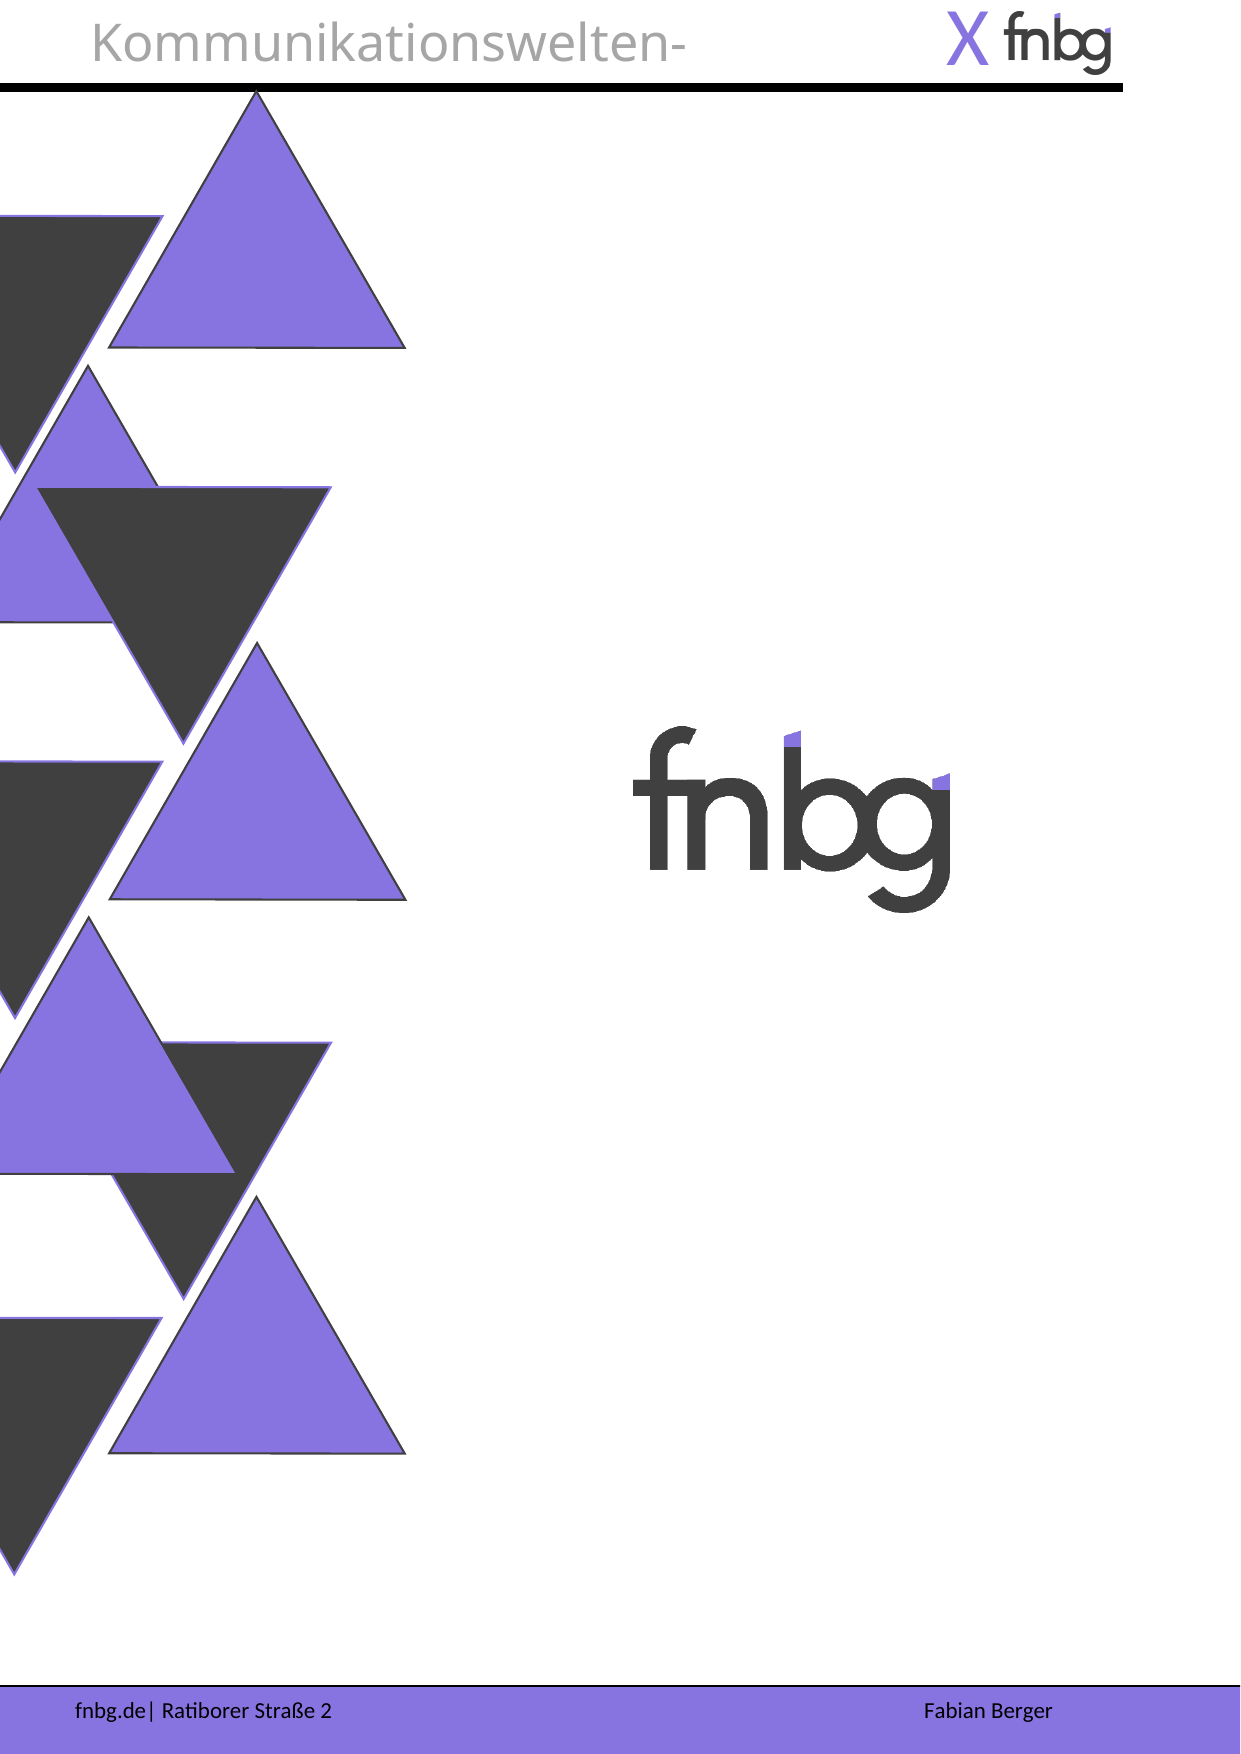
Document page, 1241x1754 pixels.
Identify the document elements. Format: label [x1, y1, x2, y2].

picture [633, 726, 950, 913]
picture [1003, 11, 1111, 75]
